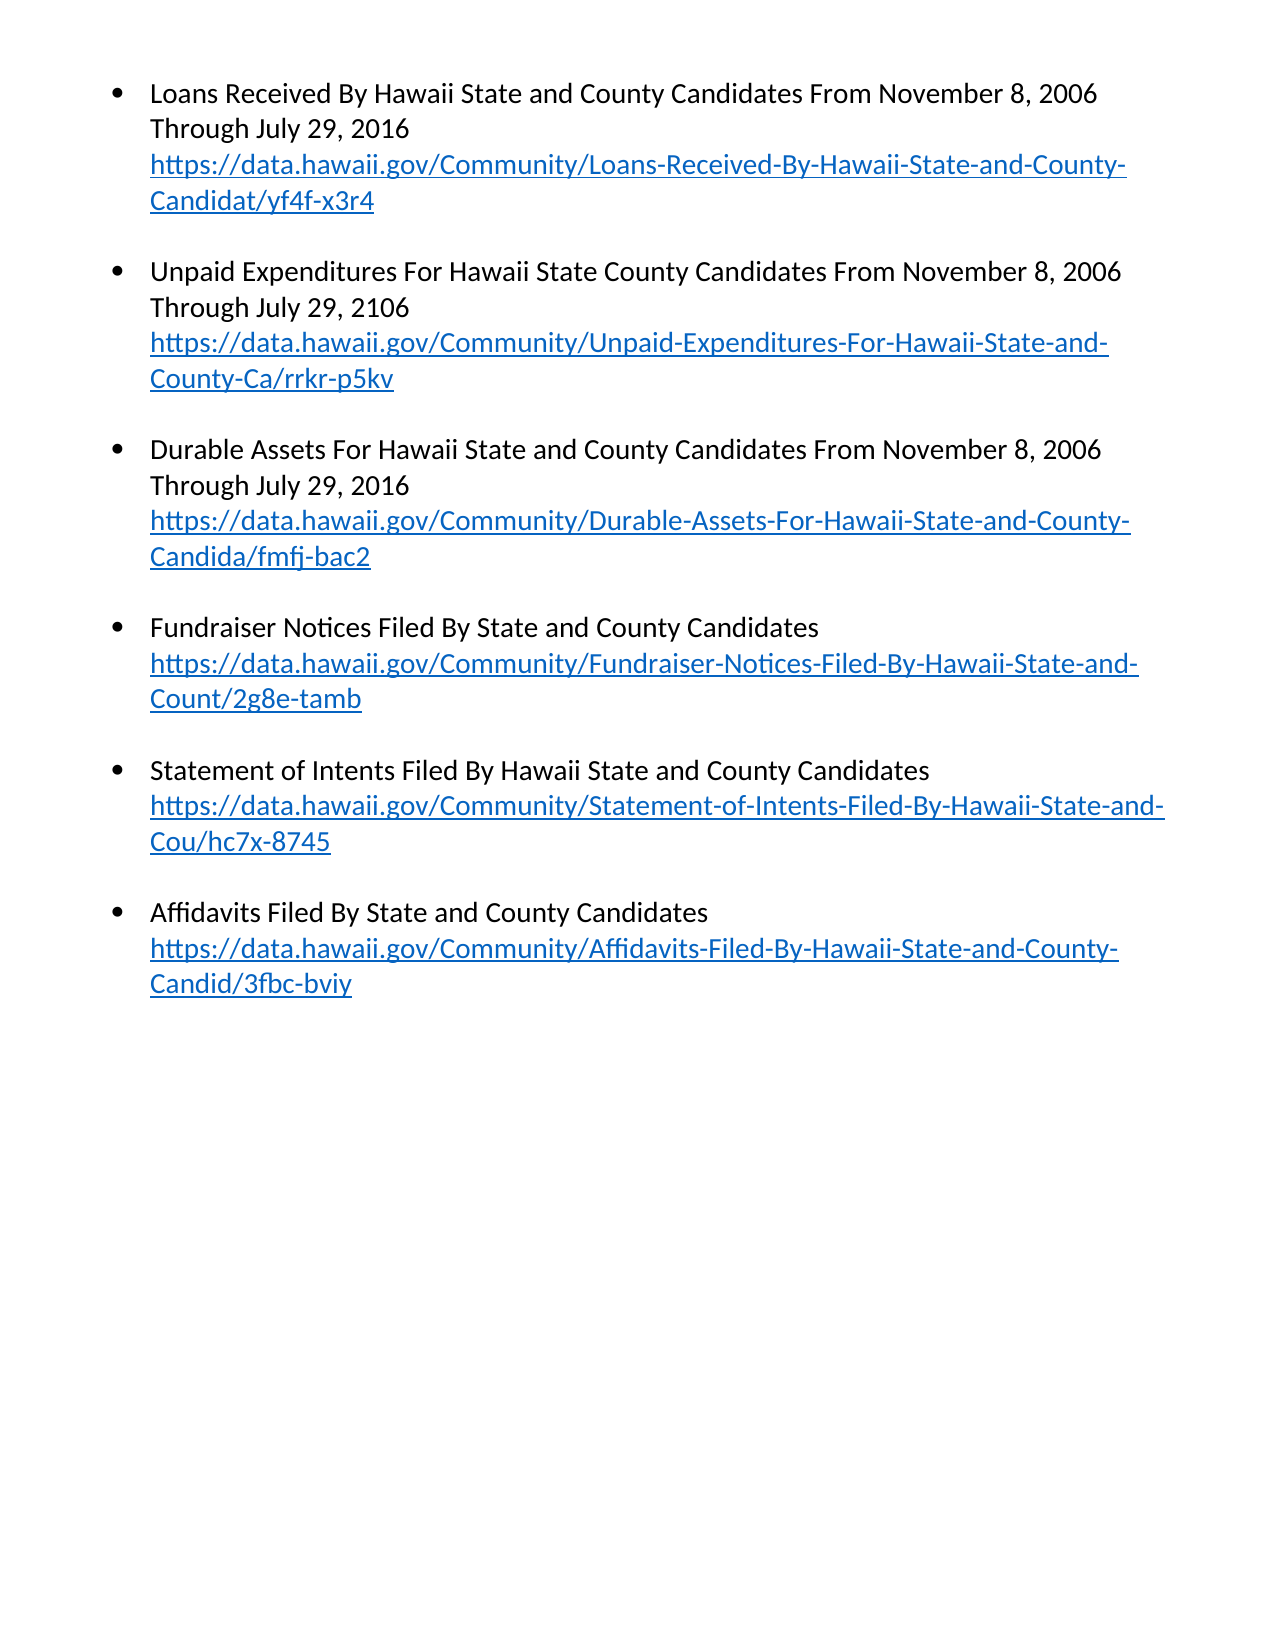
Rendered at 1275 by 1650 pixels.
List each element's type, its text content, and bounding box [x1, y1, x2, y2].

list Fundraiser Notices Filed By State and County Candidates [112, 609, 1200, 645]
list https://data.hawaii.gov/Community/Unpaid-Expenditures-For-Hawaii-State-and-County-Ca/rrkr-p5kv [150, 324, 1200, 396]
list https://data.hawaii.gov/Community/Statement-of-Intents-Filed-By-Hawaii-State-and-Cou/hc7x-8745 [150, 787, 1200, 859]
list Affidavits Filed By State and County Candidates [112, 894, 1200, 930]
list Statement of Intents Filed By Hawaii State and County Candidates [112, 752, 1200, 787]
list https://data.hawaii.gov/Community/Fundraiser-Notices-Filed-By-Hawaii-State-and-Count/2g8e-tamb [150, 645, 1200, 716]
list Unpaid Expenditures For Hawaii State County Candidates From November 8, 2006 Through July 29, 2106 [112, 253, 1200, 324]
list https://data.hawaii.gov/Community/Durable-Assets-For-Hawaii-State-and-County-Candida/fmfj-bac2 [150, 502, 1200, 574]
list Durable Assets For Hawaii State and County Candidates From November 8, 2006 Through July 29, 2016 [112, 431, 1200, 502]
list https://data.hawaii.gov/Community/Loans-Received-By-Hawaii-State-and-County-Candidat/yf4f-x3r4 [150, 146, 1200, 217]
list https://data.hawaii.gov/Community/Affidavits-Filed-By-Hawaii-State-and-County-Candid/3fbc-bviy [150, 930, 1200, 1001]
list Loans Received By Hawaii State and County Candidates From November 8, 2006 Through July 29, 2016 [112, 75, 1200, 146]
